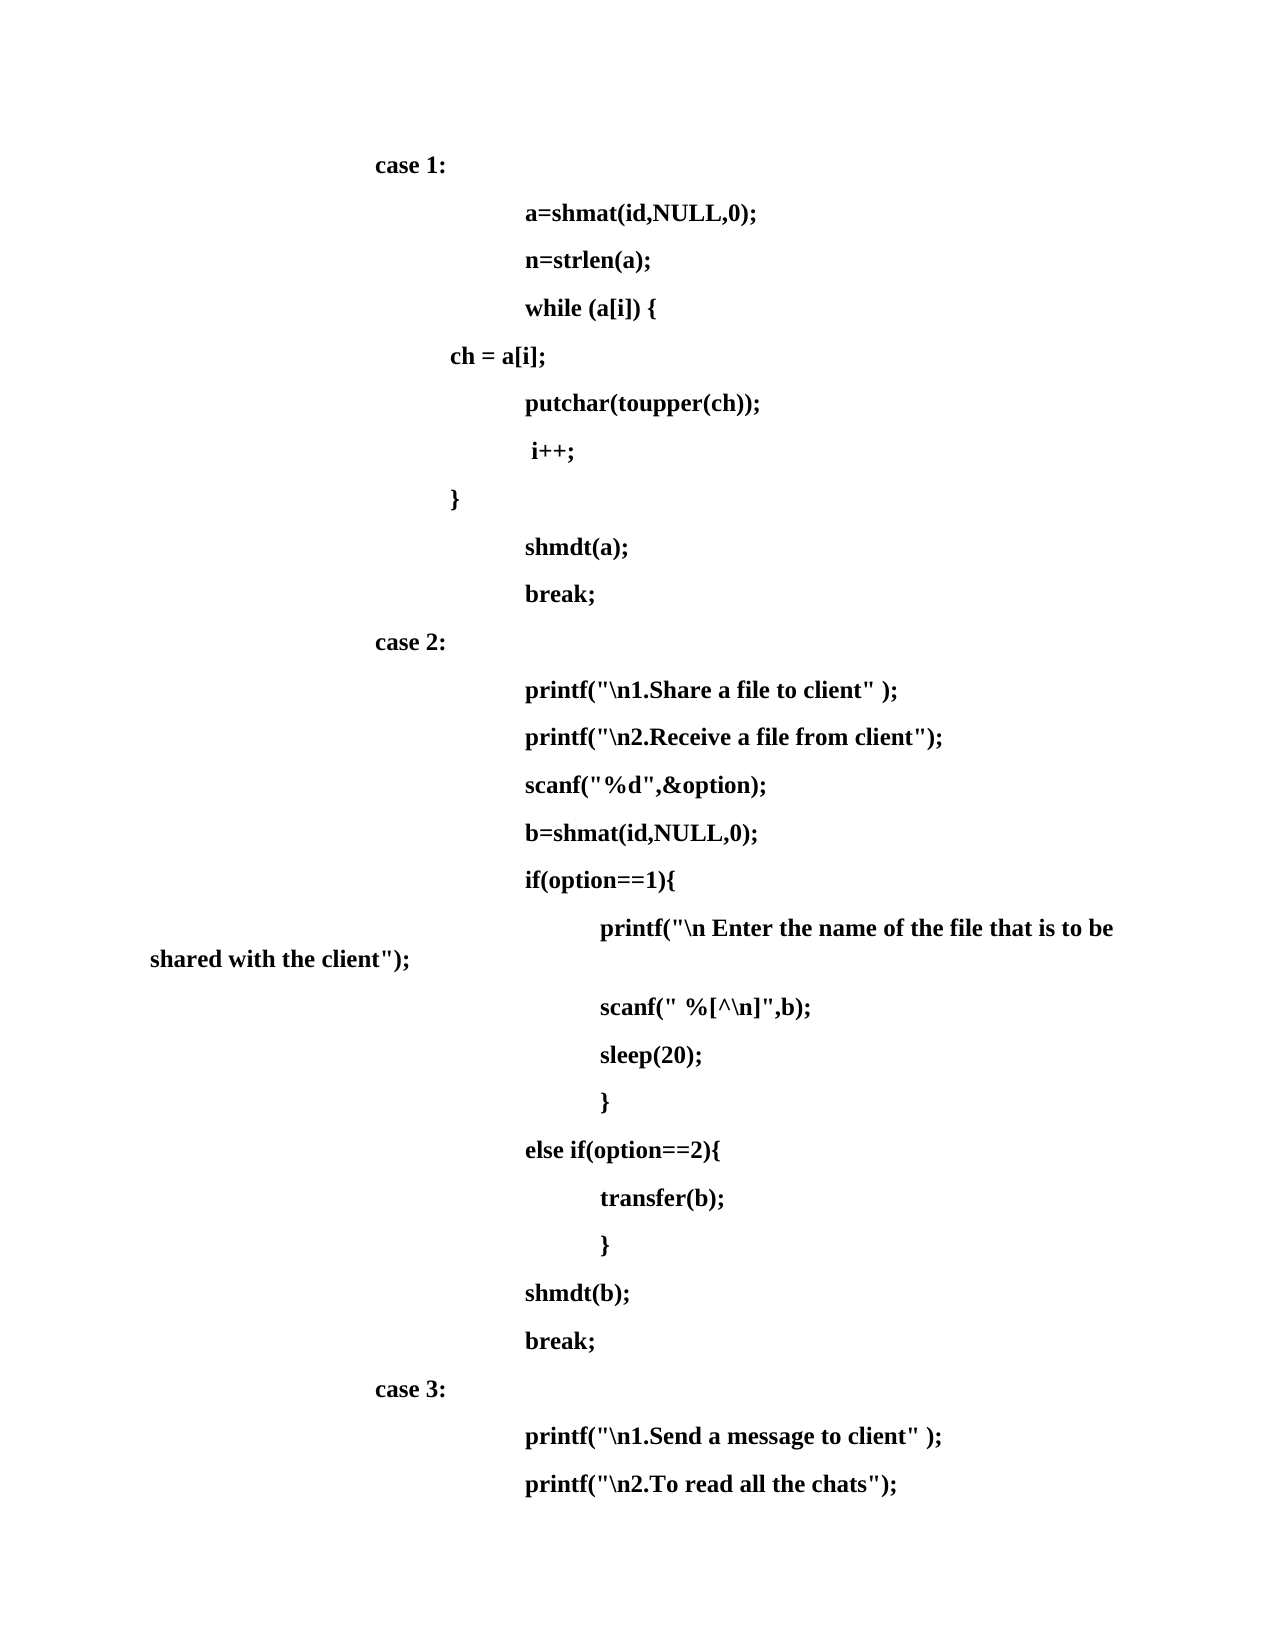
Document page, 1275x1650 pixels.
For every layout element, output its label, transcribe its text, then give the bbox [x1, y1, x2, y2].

text scanf("%d",&option); [150, 770, 1125, 799]
text printf("\n Enter the name of the file that is to be shared with the client"); [150, 913, 1125, 973]
text printf("\n1.Share a file to client" ); [150, 675, 1125, 703]
text case 3: [150, 1374, 1125, 1402]
text } [150, 484, 1125, 513]
text n=strlen(a); [150, 245, 1125, 274]
text } [150, 1231, 1125, 1259]
text shmdt(b); [150, 1278, 1125, 1307]
text printf("\n2.To read all the chats"); [150, 1469, 1125, 1498]
text else if(option==2){ [150, 1135, 1125, 1164]
text transfer(b); [150, 1183, 1125, 1212]
text printf("\n1.Send a message to client" ); [150, 1421, 1125, 1450]
text putchar(toupper(ch)); [150, 388, 1125, 417]
text shmdt(a); [150, 532, 1125, 560]
text break; [150, 1326, 1125, 1355]
text if(option==1){ [150, 866, 1125, 894]
text ch = a[i]; [150, 341, 1125, 369]
text a=shmat(id,NULL,0); [150, 198, 1125, 226]
text b=shmat(id,NULL,0); [150, 818, 1125, 847]
text case 1: [150, 150, 1125, 179]
text case 2: [150, 627, 1125, 656]
text sleep(20); [150, 1040, 1125, 1068]
text break; [150, 579, 1125, 608]
text while (a[i]) { [150, 293, 1125, 322]
text scanf(" %[^\n]",b); [150, 992, 1125, 1021]
text printf("\n2.Receive a file from client"); [150, 722, 1125, 751]
text i++; [150, 436, 1125, 465]
text } [150, 1087, 1125, 1116]
